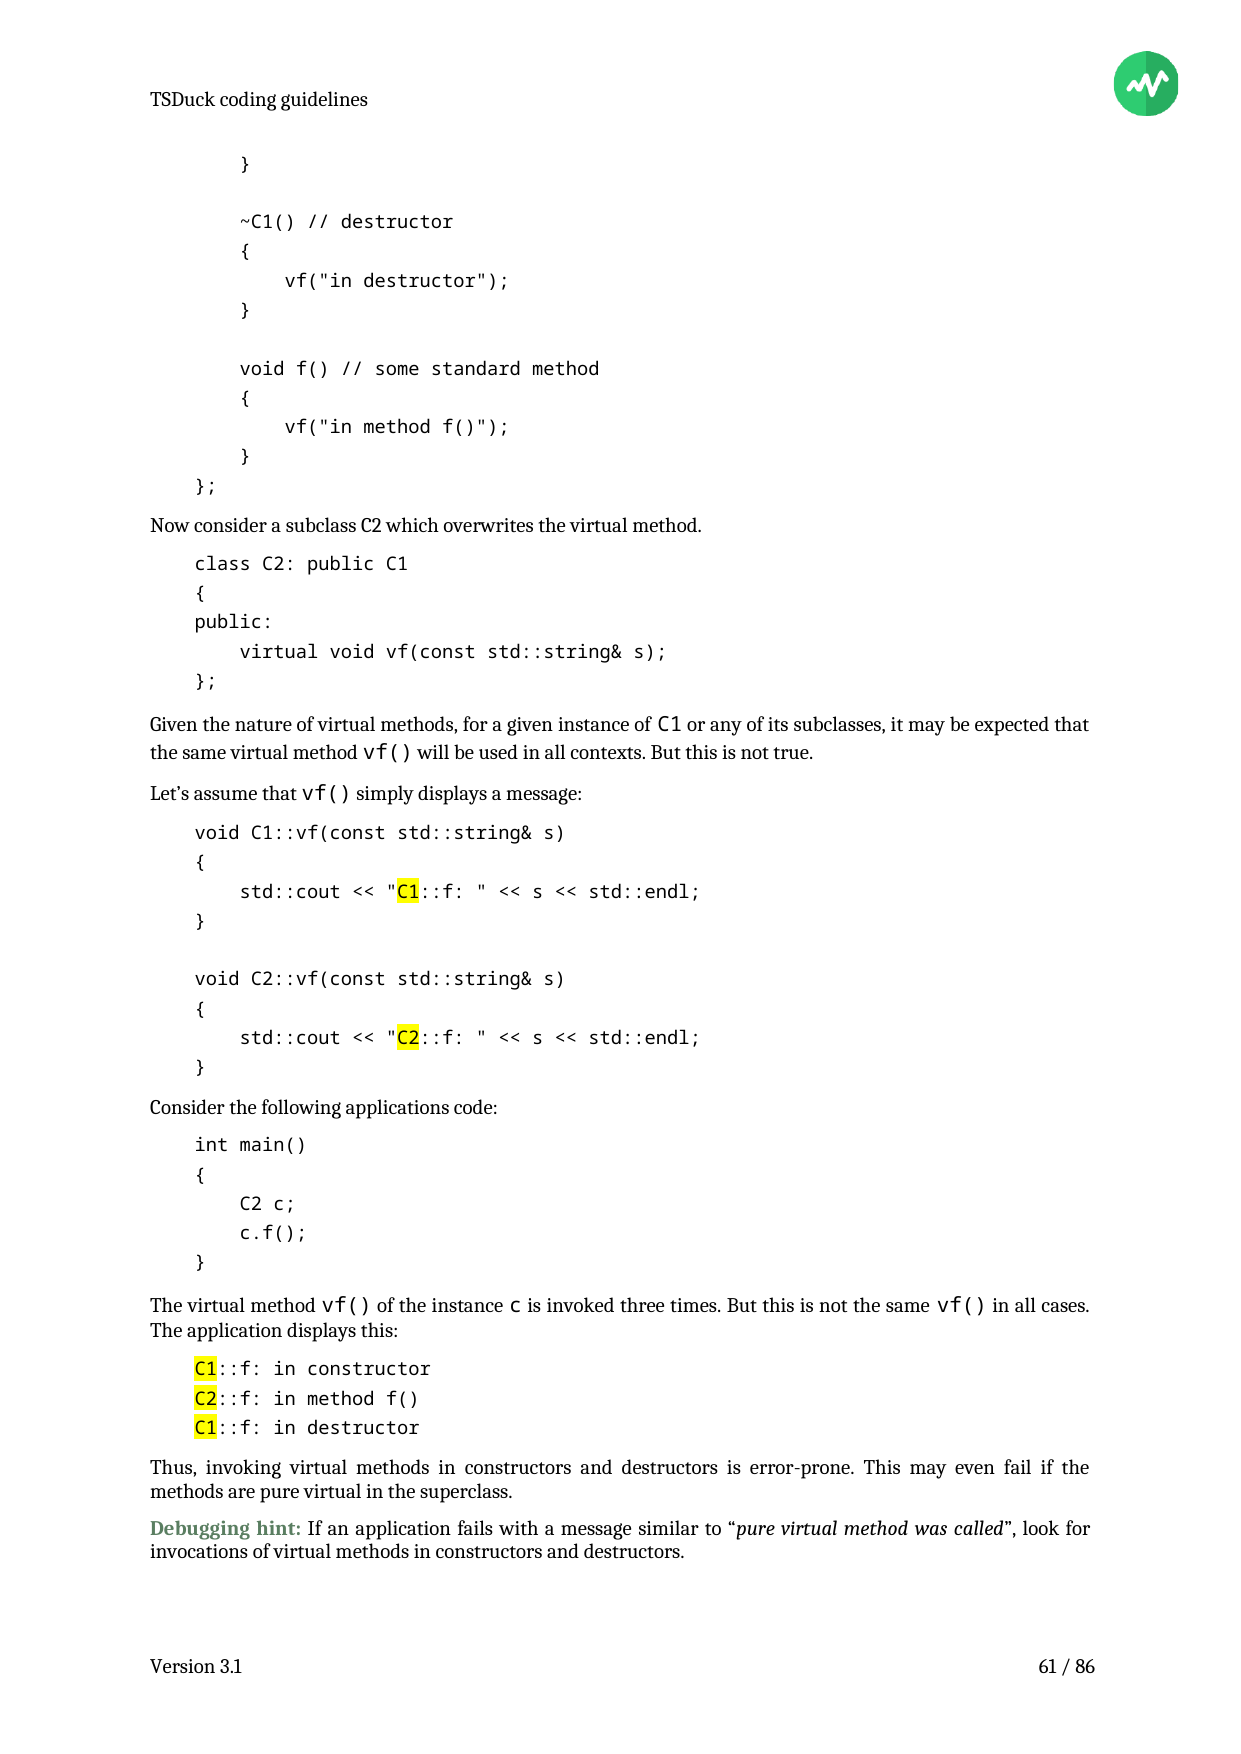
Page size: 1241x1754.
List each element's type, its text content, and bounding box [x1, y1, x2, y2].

text Given the nature of virtual methods, for a given instance of C1 or any of its subclasses, it may be expected that the same virtual method vf() will be used in all contexts. But this is not true. [150, 709, 1090, 766]
text ~C1() // destructor [194, 208, 1090, 234]
text } [194, 150, 1090, 176]
text } [194, 907, 1090, 933]
text std::cout << "C2::f: " << s << std::endl; [194, 1024, 397, 1050]
text { [194, 1161, 1090, 1187]
text C1::f: in constructor [217, 1356, 1090, 1381]
text }; [194, 667, 1090, 693]
text int main() [194, 1132, 1090, 1157]
text C2 c; [194, 1190, 1090, 1216]
text virtual void vf(const std::string& s); [194, 638, 1090, 663]
text std::cout << "C1::f: " << s << std::endl; [194, 878, 397, 903]
text std::cout << "C2::f: " << s << std::endl; [419, 1024, 1090, 1050]
text C1::f: in destructor [217, 1414, 1090, 1439]
text Consider the following applications code: [150, 1095, 1090, 1119]
text vf("in method f()"); [194, 413, 1090, 439]
text Thus, invoking virtual methods in constructors and destructors is error-prone. This may even fail if the methods are pure virtual in the superclass. [150, 1456, 1090, 1504]
text { [194, 384, 1090, 410]
text c.f(); [194, 1219, 1090, 1245]
text { [194, 579, 1090, 605]
text Now consider a subclass C2 which overwrites the virtual method. [150, 514, 1090, 538]
text The virtual method vf() of the instance c is invoked three times. But this is not the same vf() in all cases. The application displays this: [150, 1291, 1090, 1343]
text class C2: public C1 [194, 550, 1090, 576]
text Let’s assume that vf() simply displays a message: [150, 778, 1090, 807]
text public: [194, 609, 1090, 634]
text void C1::vf(const std::string& s) [194, 819, 1090, 845]
text void f() // some standard method [194, 355, 1090, 380]
text vf("in destructor"); [194, 267, 1090, 293]
text } [194, 1053, 1090, 1079]
text void C2::vf(const std::string& s) [194, 966, 1090, 991]
text { [194, 995, 1090, 1021]
picture [1113, 51, 1179, 116]
text } [194, 1249, 1090, 1274]
text }; [194, 472, 1090, 497]
text Debugging hint: If an application fails with a message similar to “pure virtual method was called”, look for invocations of virtual methods in constructors and destructors. [150, 1516, 1090, 1564]
text std::cout << "C1::f: " << s << std::endl; [419, 878, 1090, 903]
text } [194, 296, 1090, 322]
text } [194, 443, 1090, 468]
text C2::f: in method f() [217, 1385, 1090, 1410]
text { [194, 238, 1090, 263]
text { [194, 849, 1090, 874]
